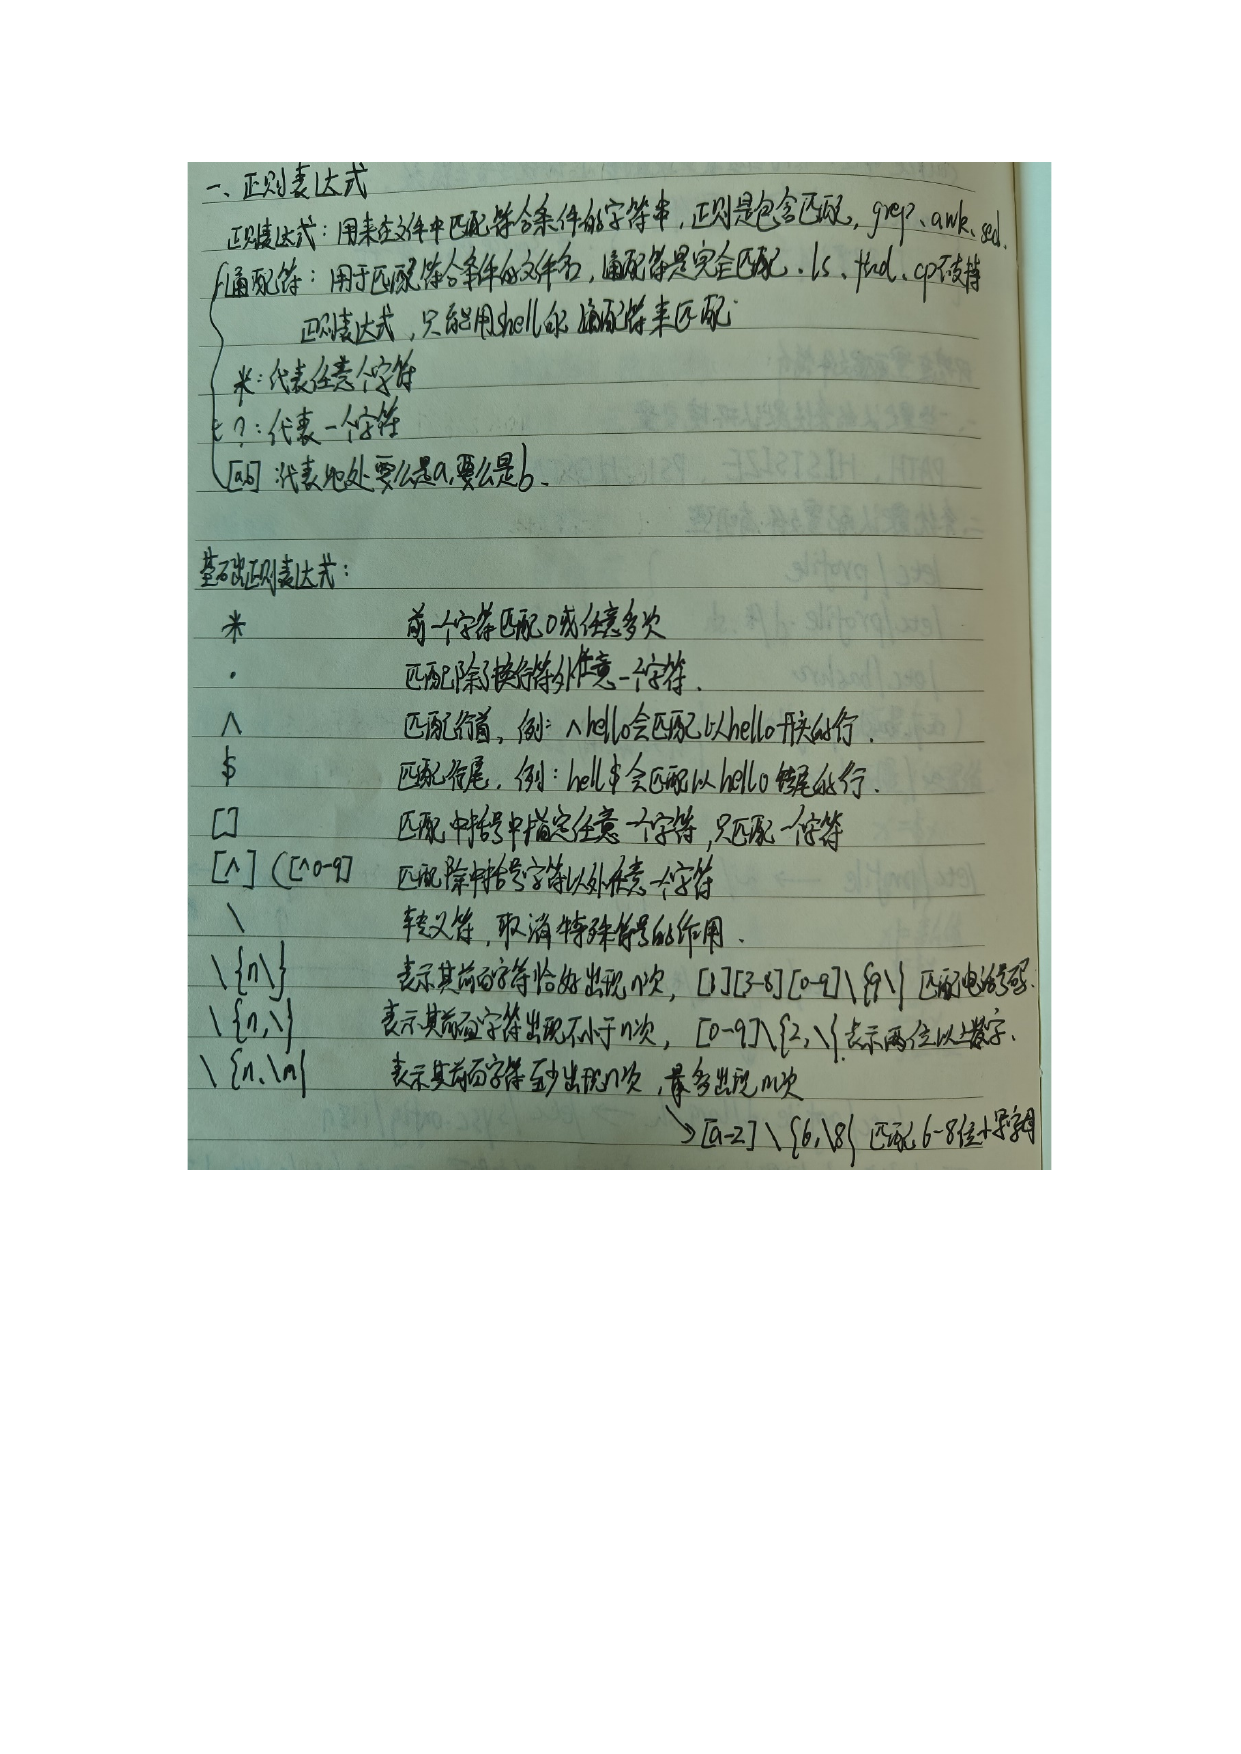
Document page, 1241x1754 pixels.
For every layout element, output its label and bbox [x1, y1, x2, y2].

picture [187, 162, 1052, 1170]
